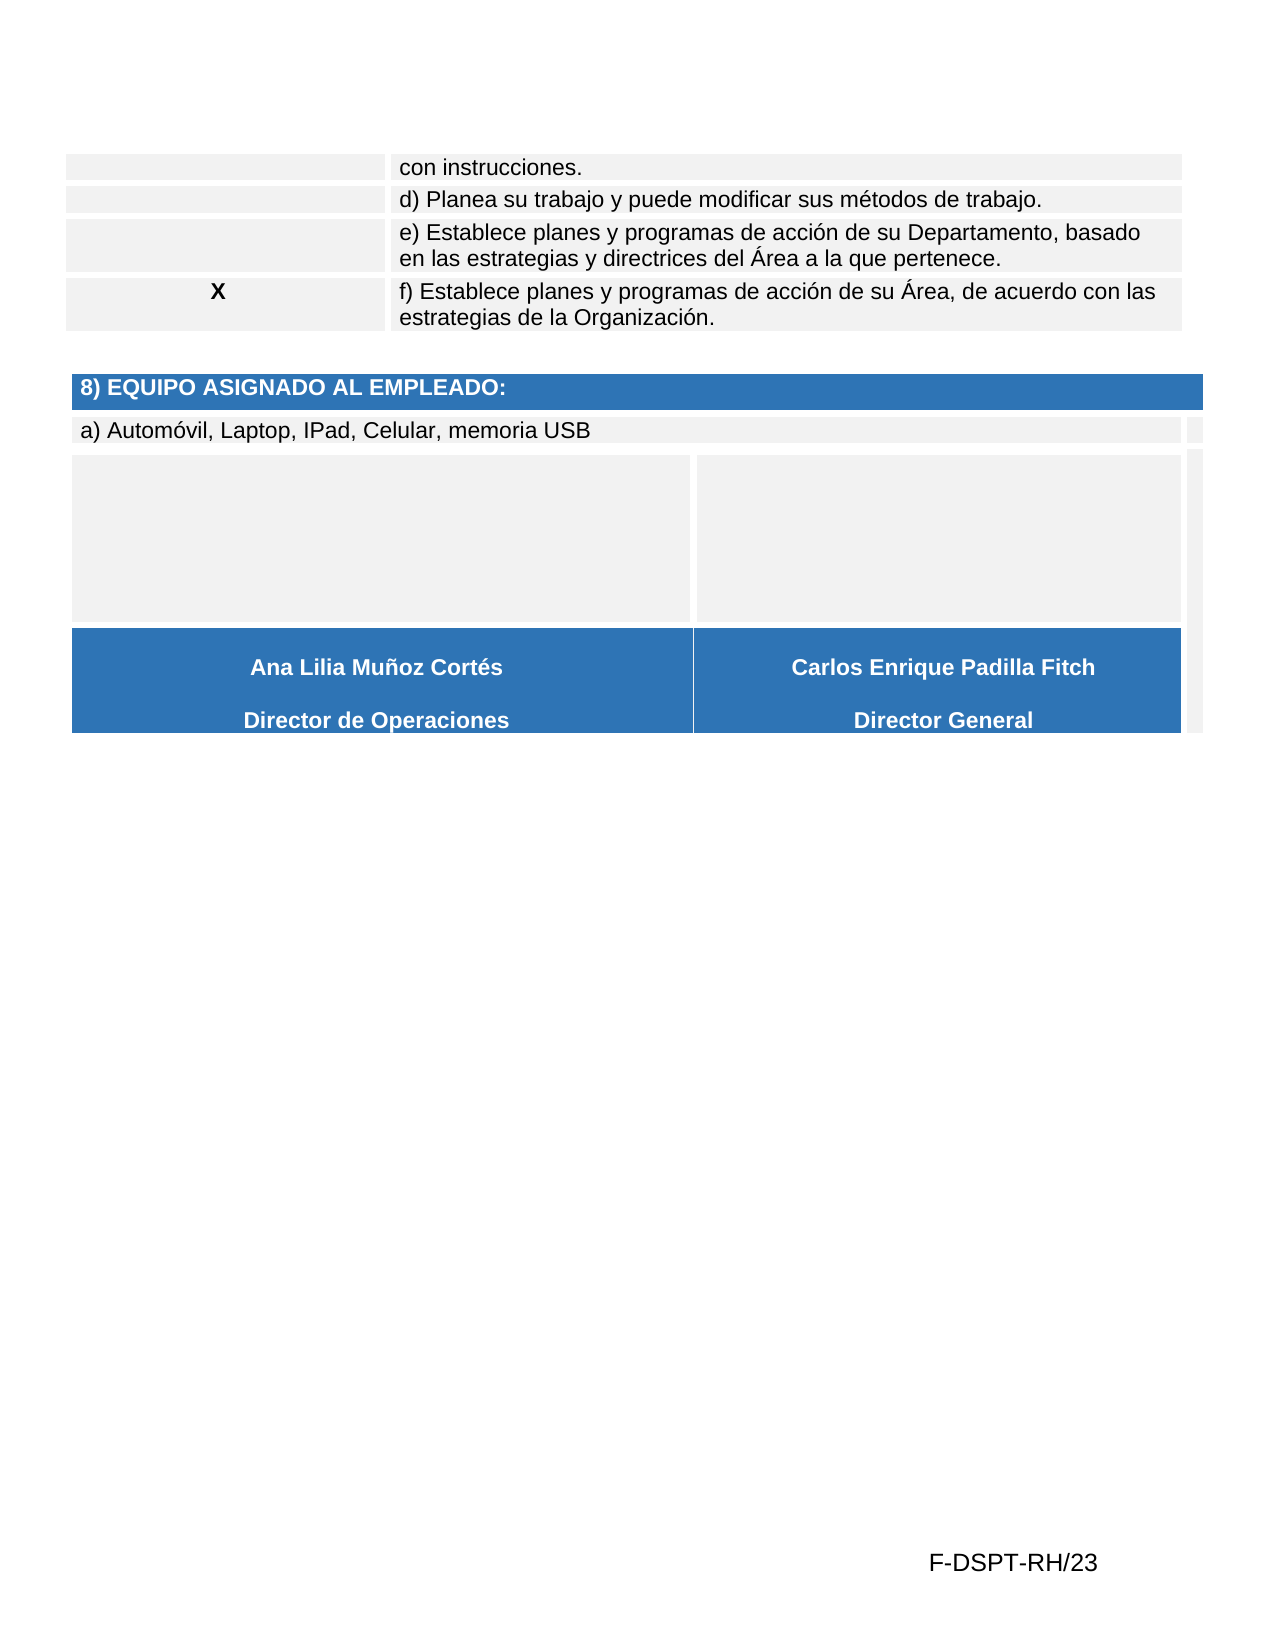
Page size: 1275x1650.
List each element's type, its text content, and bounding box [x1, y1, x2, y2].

table_cell e) Establece planes y programas de acción de su Departamento, basado en las estrategias y directrices del Área a la que pertenece. [391, 219, 1182, 272]
table_cell [66, 219, 385, 272]
table_cell [66, 186, 385, 213]
table_header 8) EQUIPO ASIGNADO AL EMPLEADO: [72, 374, 1203, 410]
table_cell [391, 154, 1182, 180]
table_cell [1187, 417, 1203, 443]
table_cell d) Planea su trabajo y puede modificar sus métodos de trabajo. [391, 186, 1182, 213]
table_cell a) Automóvil, Laptop, IPad, Celular, memoria USB [72, 417, 1181, 443]
table_cell [1187, 449, 1203, 733]
table_cell X [66, 278, 385, 331]
table_cell [66, 154, 385, 180]
table_cell f) Establece planes y programas de acción de su Área, de acuerdo con las estrategias de la Organización. [391, 278, 1182, 331]
